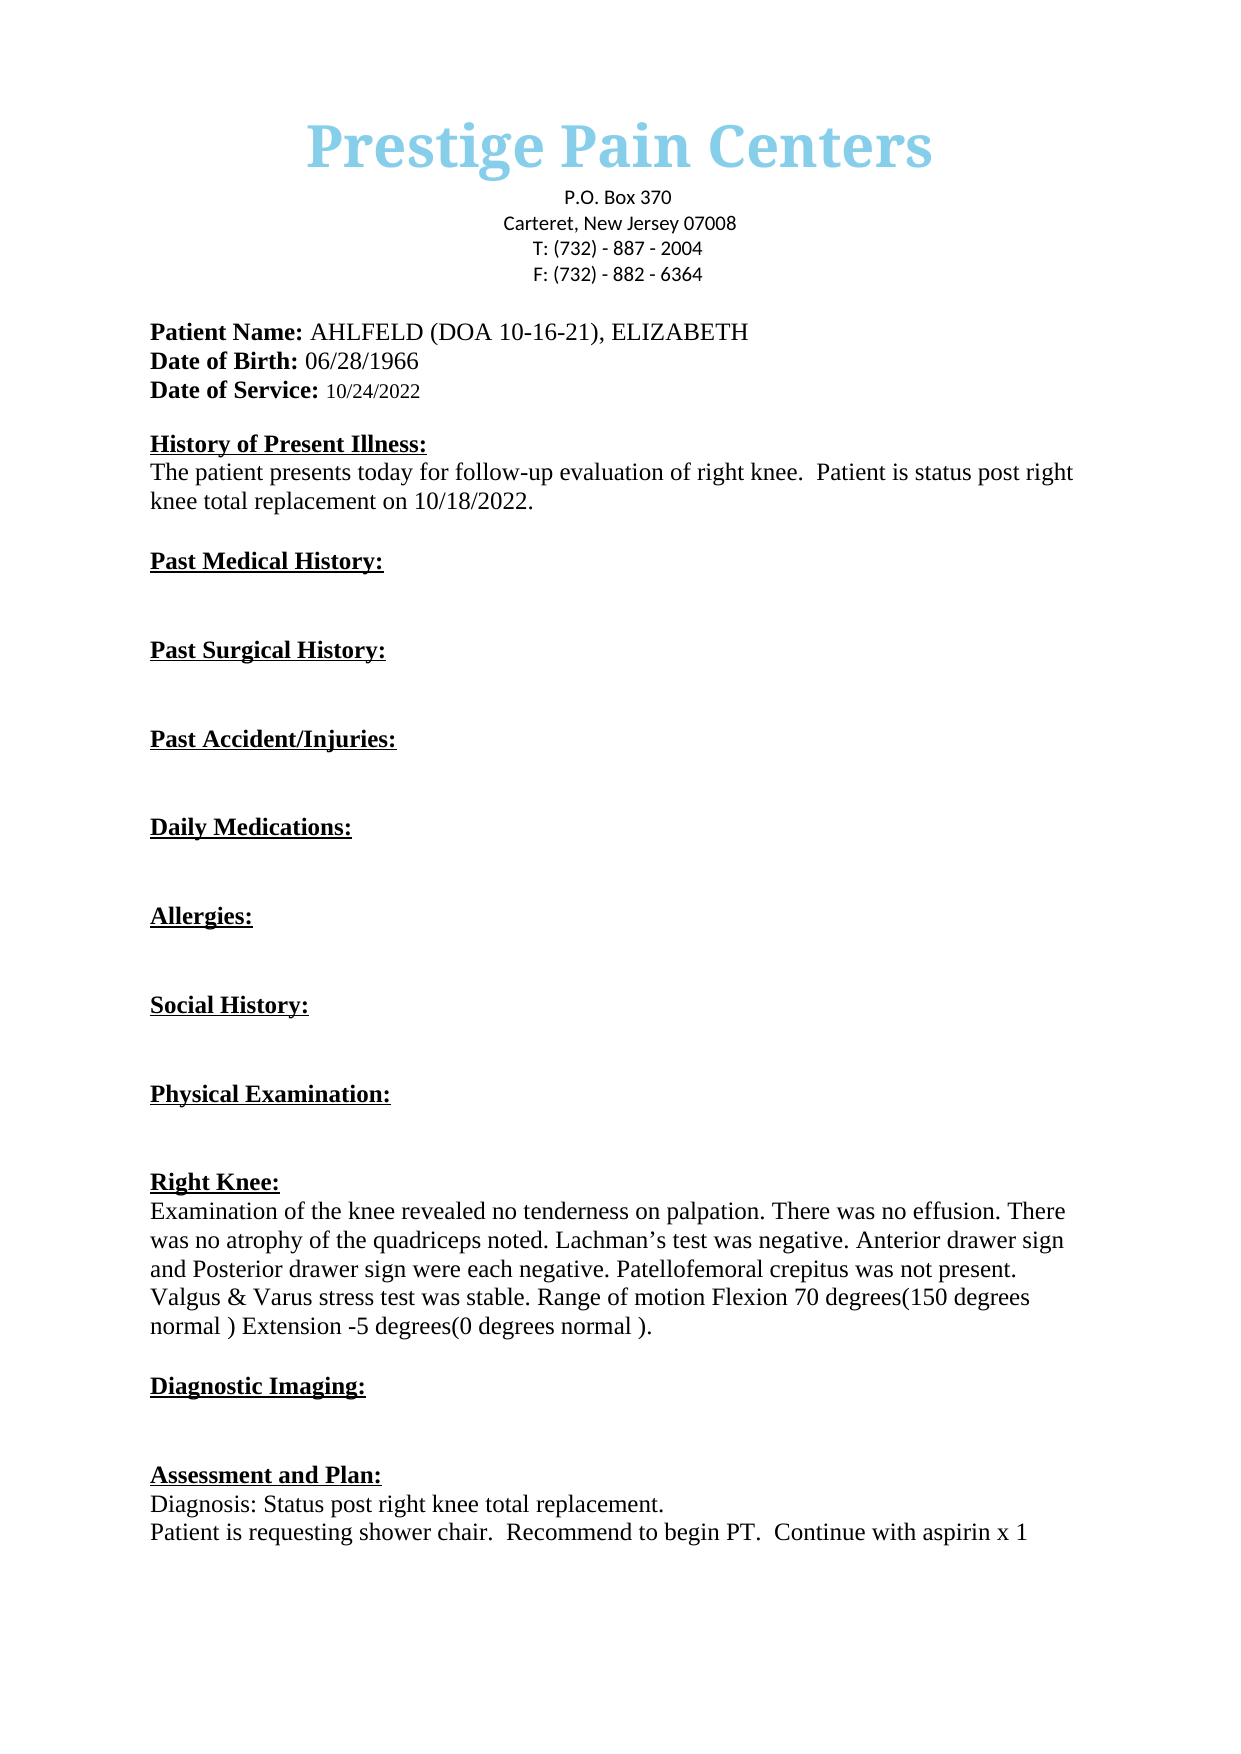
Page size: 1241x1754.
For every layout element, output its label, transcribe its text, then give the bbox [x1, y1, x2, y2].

text Past Accident/Injuries: [150, 724, 1090, 812]
text Right Knee: Examination of the knee revealed no tenderness on palpation. There was no effusion. There was no atrophy of the quadriceps noted. Lachman’s test was negative. Anterior drawer sign and Posterior drawer sign were each negative. Patellofemoral crepitus was not present. Valgus & Varus stress test was stable. Range of motion Flexion 70 degrees(150 degrees normal ) Extension -5 degrees(0 degrees normal ). [150, 1167, 1090, 1371]
text Date of Birth: 06/28/1966 [150, 346, 1090, 375]
text Daily Medications: [150, 812, 1090, 901]
text Social History: [150, 990, 1090, 1079]
text Allergies: [150, 901, 1090, 990]
text Past Surgical History: [150, 635, 1090, 724]
text History of Present Illness: The patient presents today for follow-up evaluation of right knee. Patient is status post right knee total replacement on 10/18/2022. [150, 429, 1090, 546]
text Diagnostic Imaging: [150, 1371, 1090, 1460]
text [150, 1460, 1090, 1546]
text Date of Service: 10/24/2022 [150, 375, 1090, 404]
text Patient Name: AHLFELD (DOA 10-16-21), ELIZABETH [150, 317, 1090, 346]
text Past Medical History: [150, 546, 1090, 635]
text Physical Examination: [150, 1079, 1090, 1167]
